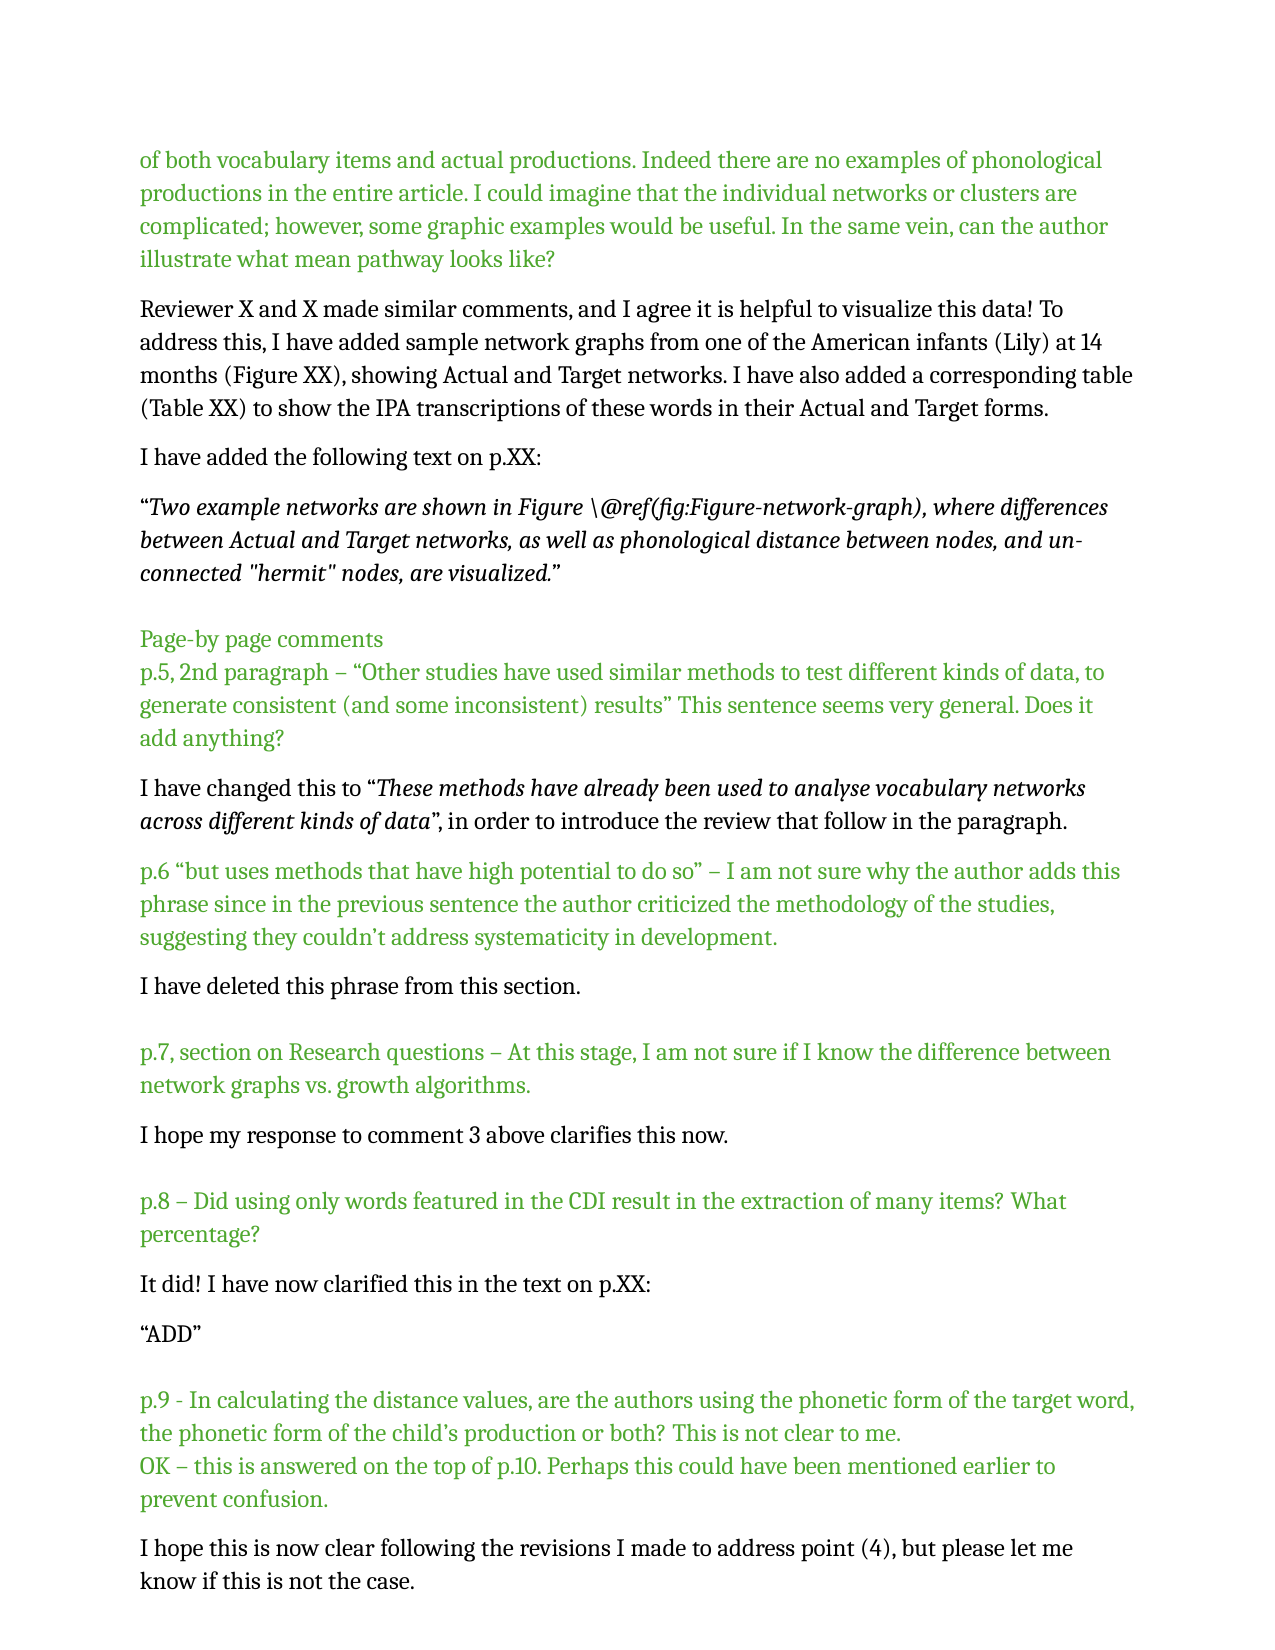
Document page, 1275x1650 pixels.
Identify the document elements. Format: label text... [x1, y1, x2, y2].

text I have changed this to “These methods have already been used to analyse vocabulary networks across different kinds of data”, in order to introduce the review that follow in the paragraph. [139, 774, 1135, 836]
text “Two example networks are shown in Figure \@ref(fig:Figure-network-graph), where differences between Actual and Target networks, as well as phonological distance between nodes, and un-connected "hermit" nodes, are visualized.” Page-by page comments p.5, 2nd paragraph – “Other studies have used similar methods to test different kinds of data, to generate consistent (and some inconsistent) results” This sentence seems very general. Does it add anything? [139, 493, 1135, 753]
text I have deleted this phrase from this section. p.7, section on Research questions – At this stage, I am not sure if I know the difference between network graphs vs. growth algorithms. [139, 972, 1135, 1100]
text I have added the following text on p.XX: [139, 443, 1135, 472]
text I hope my response to comment 3 above clarifies this now. p.8 – Did using only words featured in the CDI result in the extraction of many items? What percentage? [139, 1121, 1135, 1249]
text Reviewer X and X made similar comments, and I agree it is helpful to visualize this data! To address this, I have added sample network graphs from one of the American infants (Lily) at 14 months (Figure XX), showing Actual and Target networks. I have also added a corresponding table (Table XX) to show the IPA transcriptions of these words in their Actual and Target forms. [139, 294, 1135, 422]
text It did! I have now clarified this in the text on p.XX: [139, 1270, 1135, 1298]
text p.6 “but uses methods that have high potential to do so” – I am not sure why the author adds this phrase since in the previous sentence the author criticized the methodology of the studies, suggesting they couldn’t address systematicity in development. [139, 857, 1135, 951]
